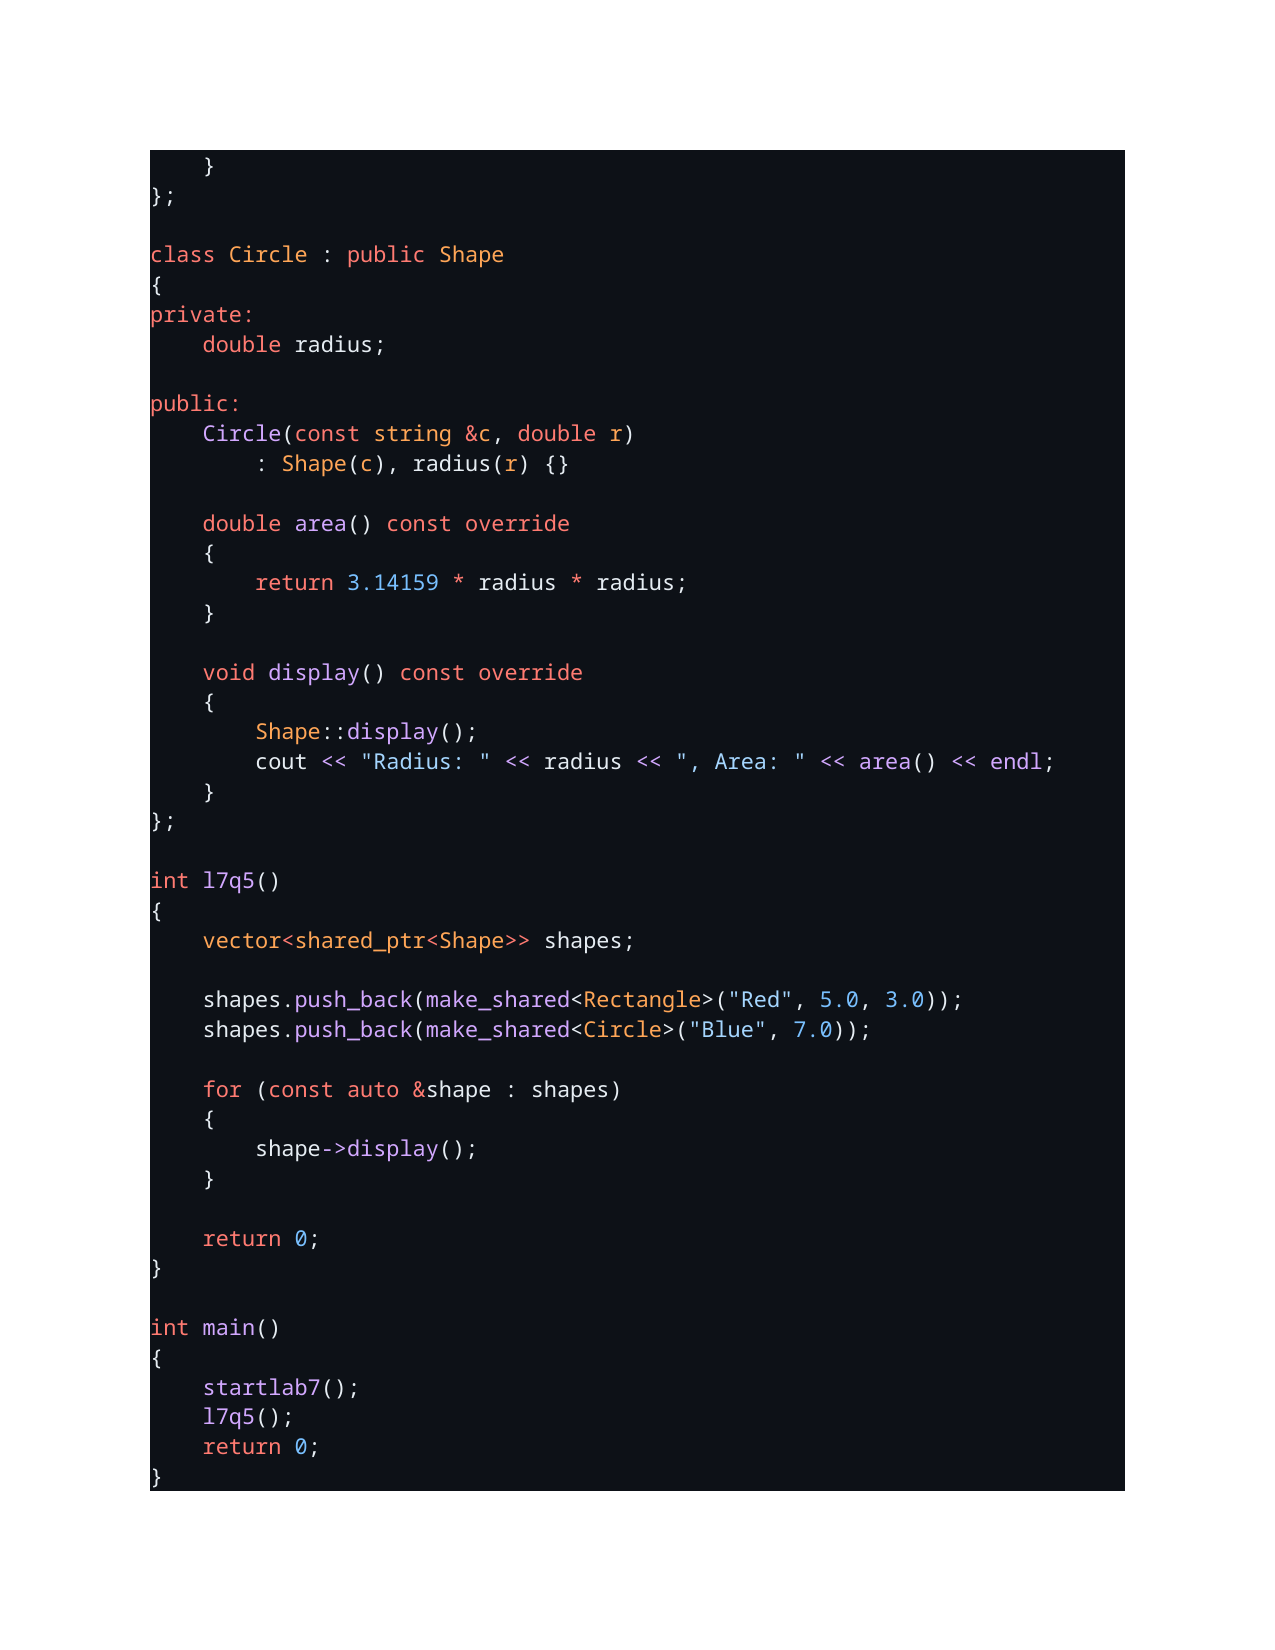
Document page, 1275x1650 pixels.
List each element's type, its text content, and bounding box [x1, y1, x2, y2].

text } [150, 1461, 1125, 1491]
text for (const auto &shape : shapes) [150, 1073, 1125, 1103]
text cout << "Radius: " << radius << ", Area: " << area() << endl; [150, 746, 1125, 776]
text { [150, 269, 1125, 299]
text { [150, 1103, 1125, 1133]
text int main() [150, 1312, 1125, 1342]
text shape->display(); [150, 1133, 1125, 1163]
text shapes.push_back(make_shared<Rectangle>("Red", 5.0, 3.0)); [150, 984, 1125, 1014]
text return 3.14159 * radius * radius; [150, 567, 1125, 597]
text void display() const override [150, 656, 1125, 686]
text { [150, 895, 1125, 924]
text Circle(const string &c, double r) [150, 418, 1125, 448]
text }; [150, 180, 1125, 209]
text return 0; [150, 1222, 1125, 1252]
text vector<shared_ptr<Shape>> shapes; [150, 924, 1125, 954]
text class Circle : public Shape [150, 239, 1125, 269]
text } [150, 776, 1125, 805]
text private: [150, 299, 1125, 329]
text return 0; [150, 1431, 1125, 1461]
text { [150, 686, 1125, 716]
text shapes.push_back(make_shared<Circle>("Blue", 7.0)); [150, 1014, 1125, 1044]
text l7q5(); [150, 1401, 1125, 1431]
text double radius; [150, 329, 1125, 358]
text double area() const override [150, 507, 1125, 537]
text int l7q5() [150, 865, 1125, 895]
text : Shape(c), radius(r) {} [150, 448, 1125, 478]
text }; [150, 805, 1125, 835]
text public: [150, 388, 1125, 418]
text { [150, 1342, 1125, 1371]
text { [150, 537, 1125, 567]
text Shape::display(); [150, 716, 1125, 746]
text } [150, 1252, 1125, 1282]
text } [150, 1163, 1125, 1193]
text } [150, 597, 1125, 627]
text startlab7(); [150, 1371, 1125, 1401]
text } [150, 150, 1125, 180]
